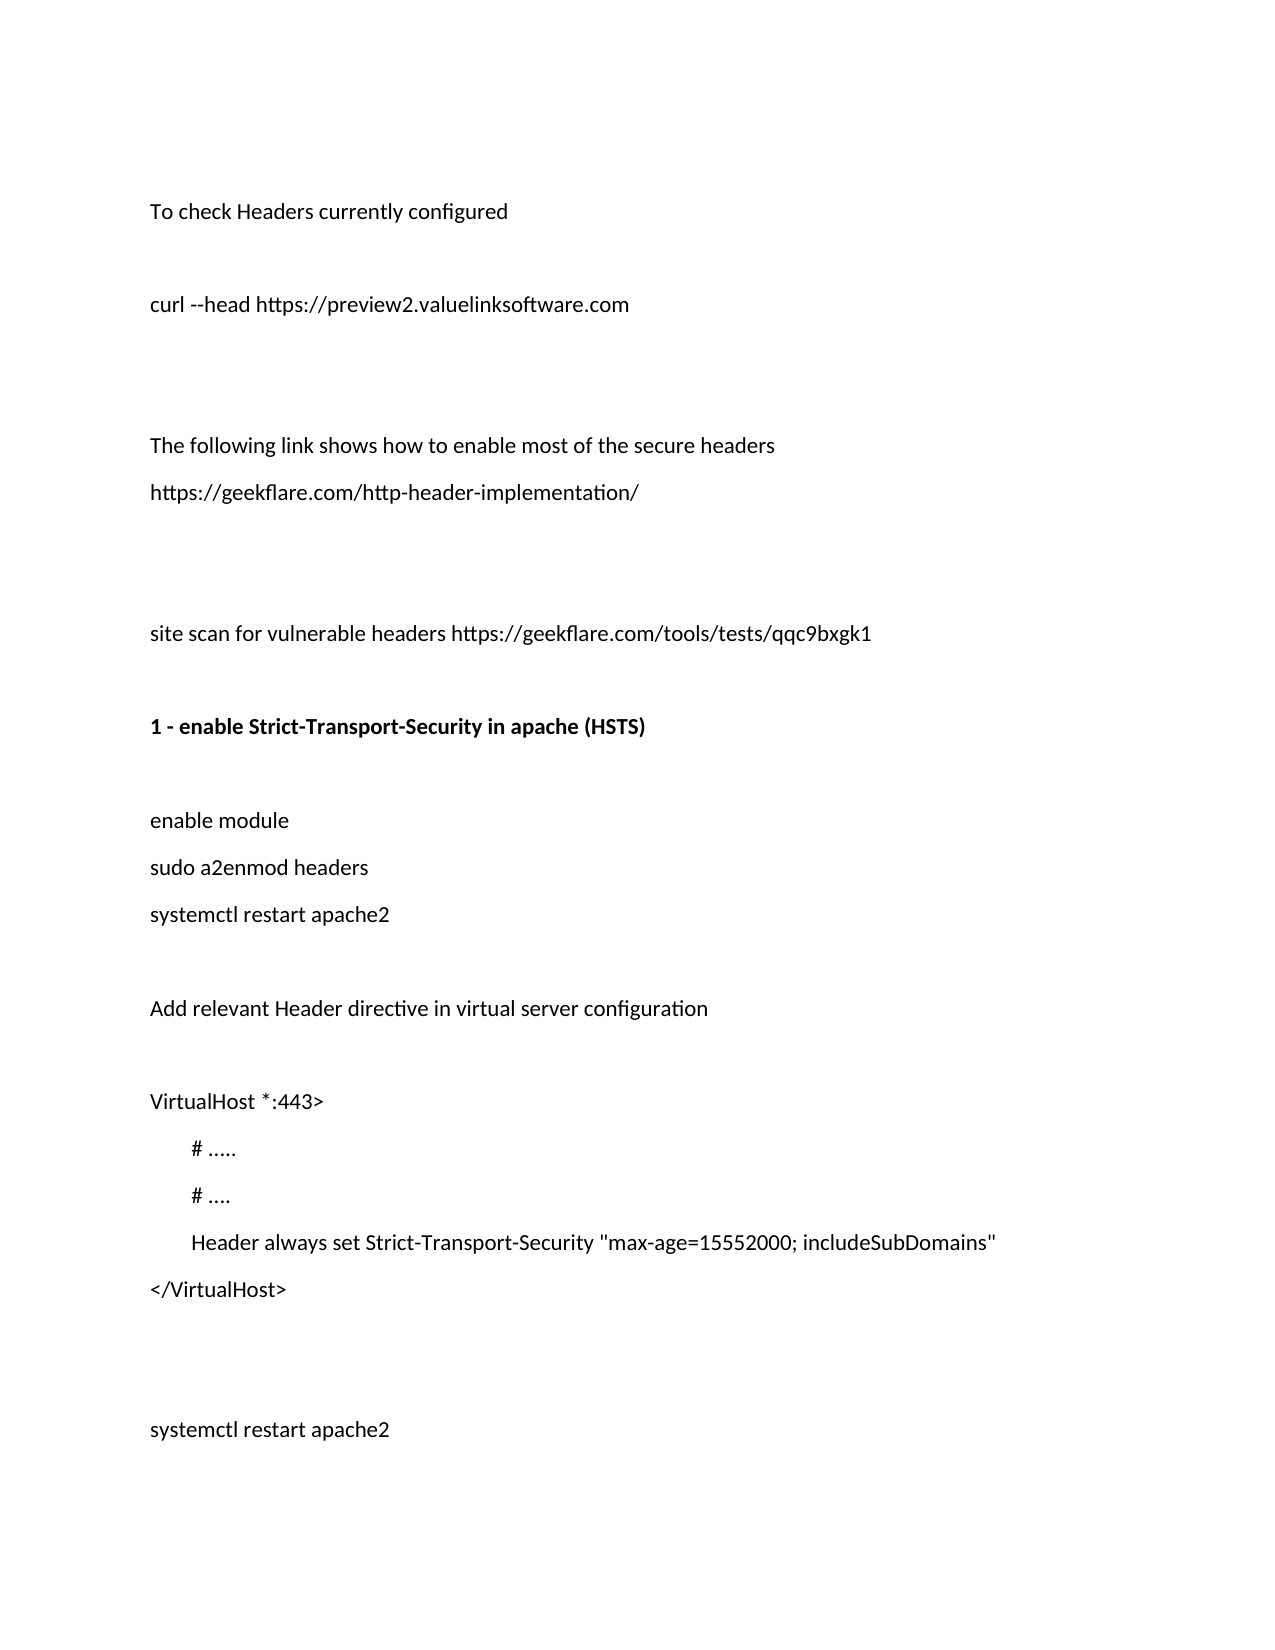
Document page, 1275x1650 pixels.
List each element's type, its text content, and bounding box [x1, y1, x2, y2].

text enable module [150, 806, 1125, 834]
text To check Headers currently configured [150, 197, 1125, 225]
text VirtualHost *:443> [150, 1087, 1125, 1116]
text curl --head https://preview2.valuelinksoftware.com [150, 291, 1125, 319]
text sudo a2enmod headers [150, 853, 1125, 881]
text Add relevant Header directive in virtual server configuration [150, 994, 1125, 1022]
text Header always set Strict-Transport-Security "max-age=15552000; includeSubDomains" [150, 1228, 1125, 1256]
text https://geekflare.com/http-header-implementation/ [150, 478, 1125, 506]
text site scan for vulnerable headers https://geekflare.com/tools/tests/qqc9bxgk1 [150, 619, 1125, 647]
text # ..... [150, 1134, 1125, 1162]
text systemctl restart apache2 [150, 900, 1125, 928]
text </VirtualHost> [150, 1275, 1125, 1303]
text # .... [150, 1181, 1125, 1209]
text 1 - enable Strict-Transport-Security in apache (HSTS) [150, 712, 1125, 741]
text systemctl restart apache2 [150, 1416, 1125, 1444]
text The following link shows how to enable most of the secure headers [150, 431, 1125, 459]
